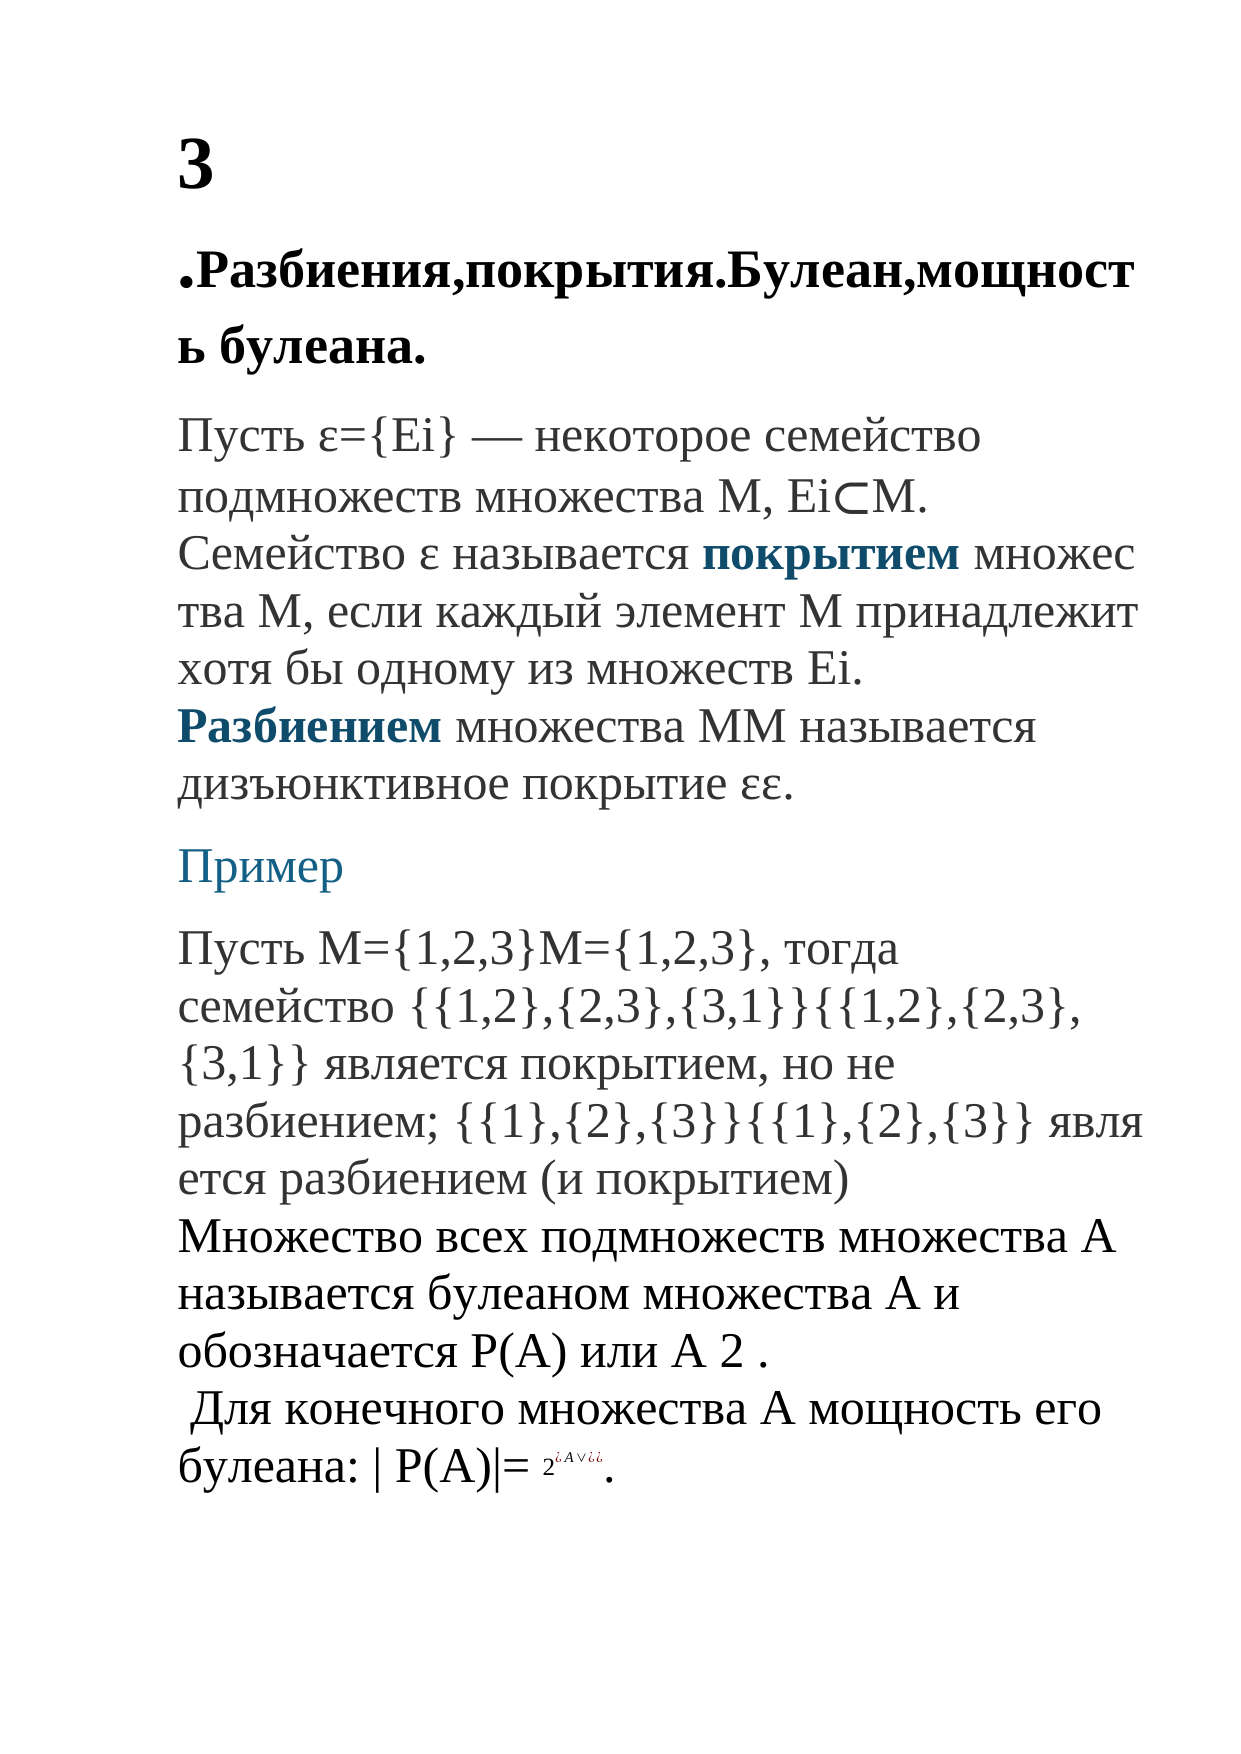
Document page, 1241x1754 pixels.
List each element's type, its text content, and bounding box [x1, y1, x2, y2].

text Пример [177, 836, 1152, 893]
text 3.Разбиения,покрытия.Булеан,мощность булеана. [177, 118, 1152, 375]
text Для конечного множества A мощность его булеана: | P(A)|= . [177, 1378, 1152, 1493]
text Разбиением множества MM называется дизъюнктивное покрытие εε. [177, 696, 1152, 811]
text Пусть M={1,2,3}M={1,2,3}, тогда семейство {{1,2},{2,3},{3,1}}{{1,2},{2,3},{3,1}} является покрытием, но не разбиением; {{1},{2},{3}}{{1},{2},{3}} является разбиением (и покрытием) [177, 918, 1152, 1206]
text Пусть ε={Ei} — некоторое семейство подмножеств множества M, Ei⊂M. [177, 405, 1152, 523]
text Множество всех подмножеств множества A называется булеаном множества A и обозначается P(A) или A 2 . [177, 1206, 1152, 1378]
text Семейство ε называется покрытием множества M, если каждый элемент M принадлежит хотя бы одному из множеств Ei. [177, 523, 1152, 696]
